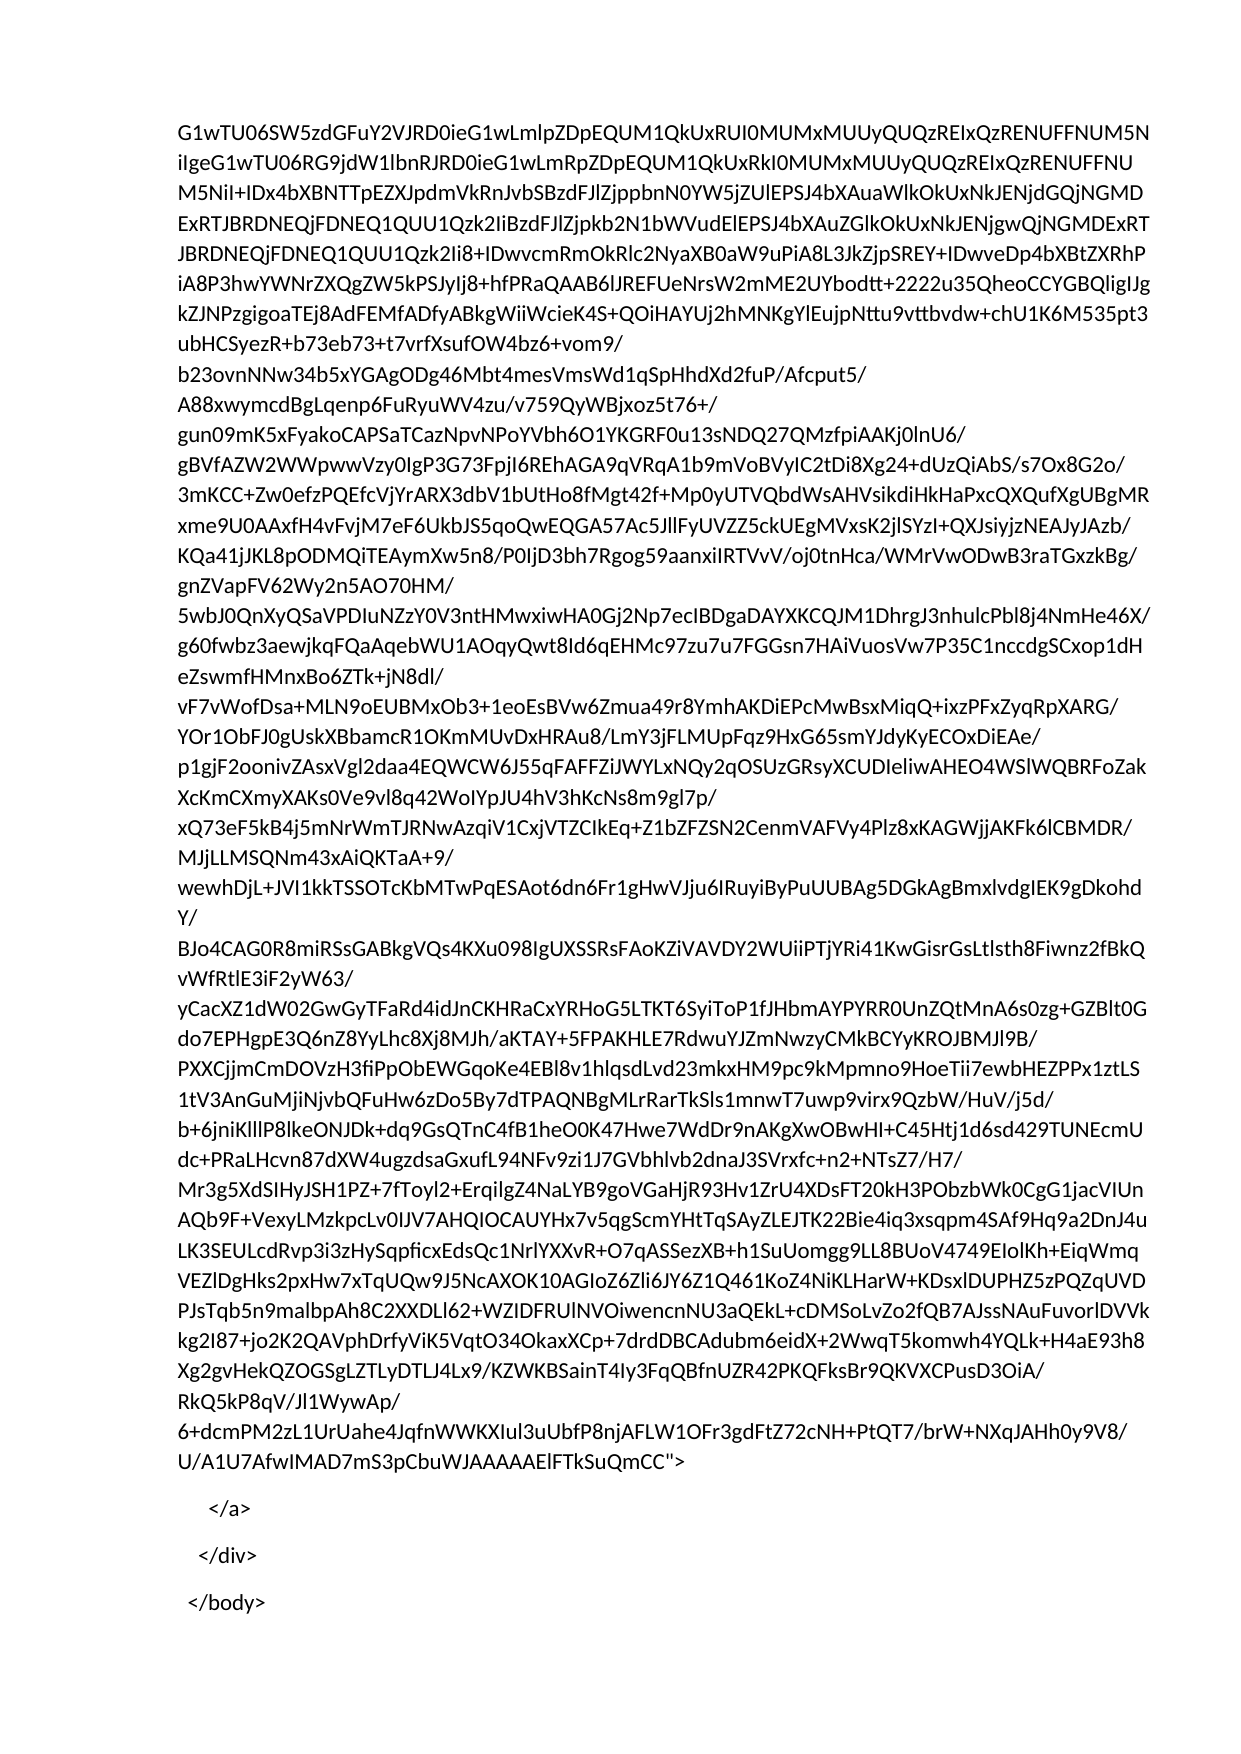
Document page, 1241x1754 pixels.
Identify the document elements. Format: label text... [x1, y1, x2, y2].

text </body> [177, 1588, 1152, 1616]
text </div> [177, 1541, 1152, 1569]
text </a> [177, 1494, 1152, 1522]
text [177, 118, 1152, 1475]
